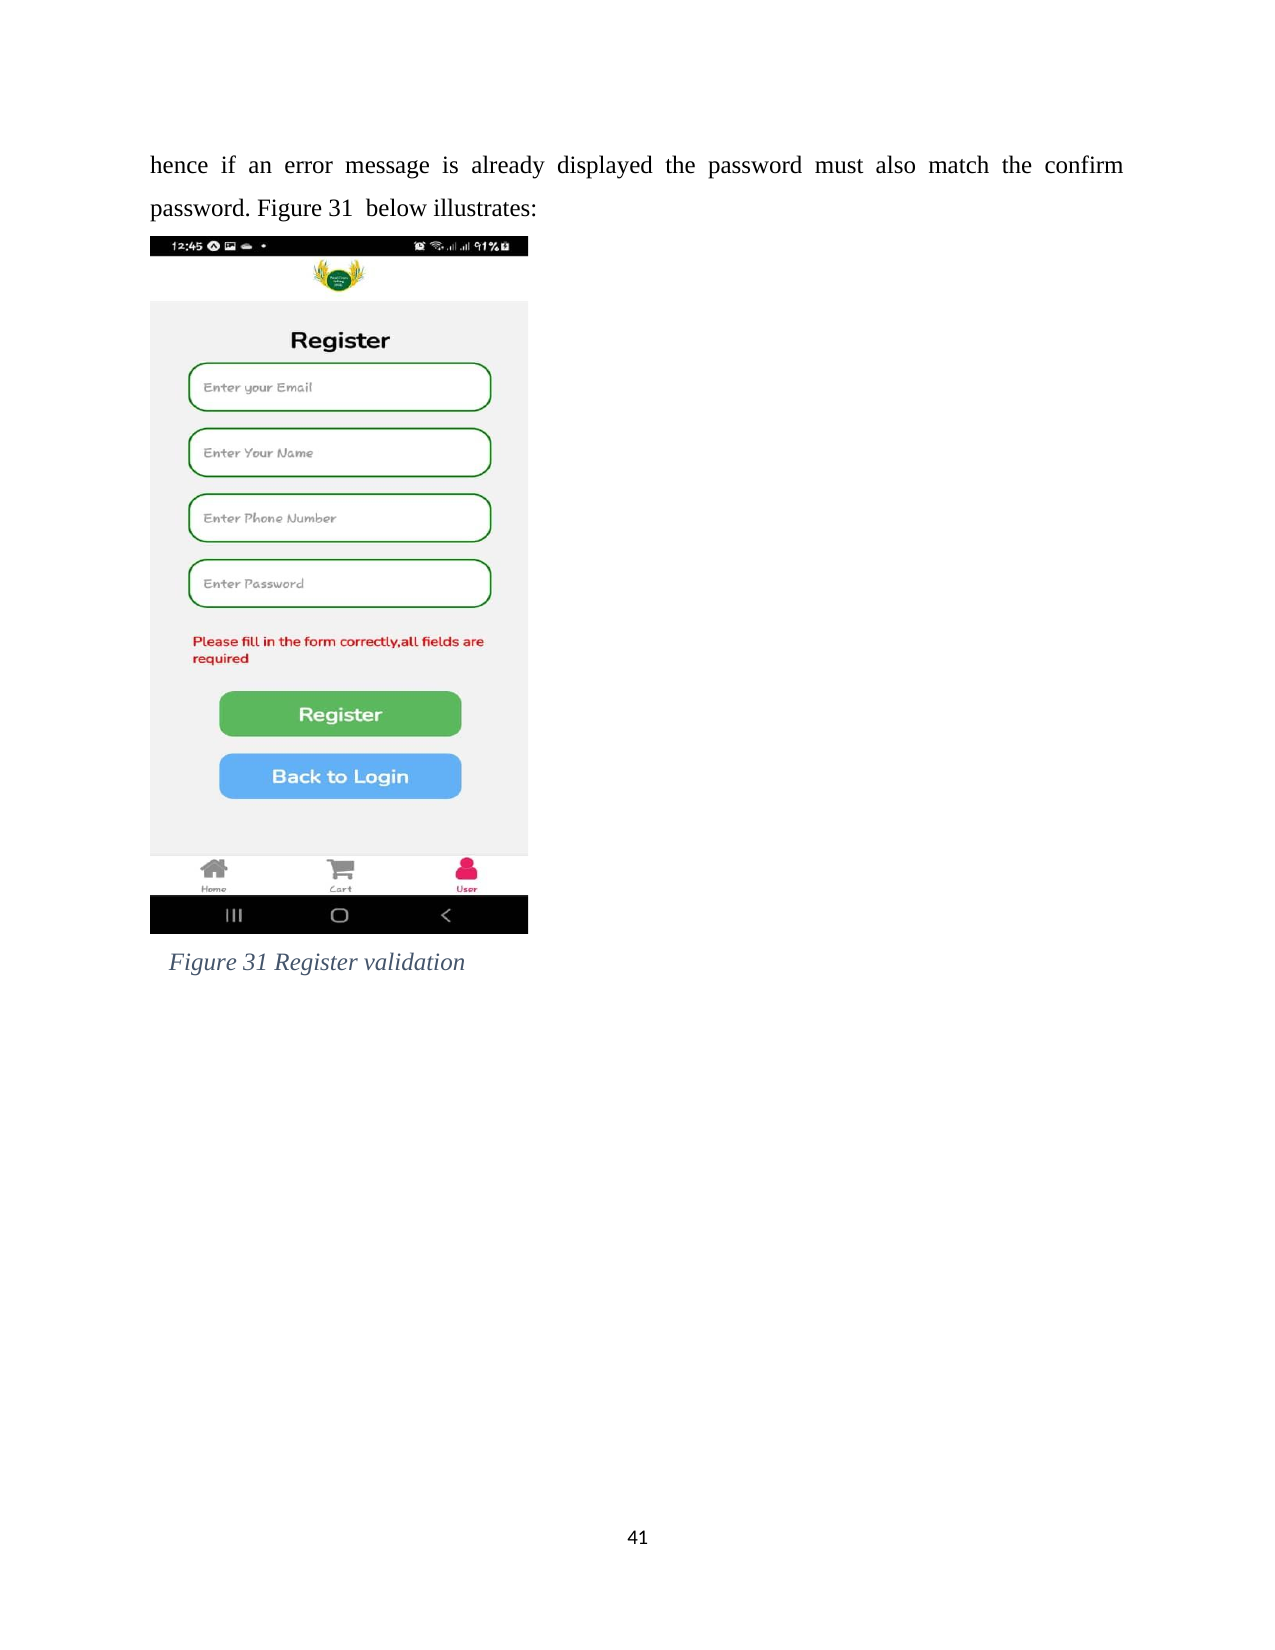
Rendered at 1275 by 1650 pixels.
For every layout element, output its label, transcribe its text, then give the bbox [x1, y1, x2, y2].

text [150, 150, 1125, 222]
text Figure 31 Register validation [150, 947, 1125, 975]
picture [150, 236, 529, 934]
